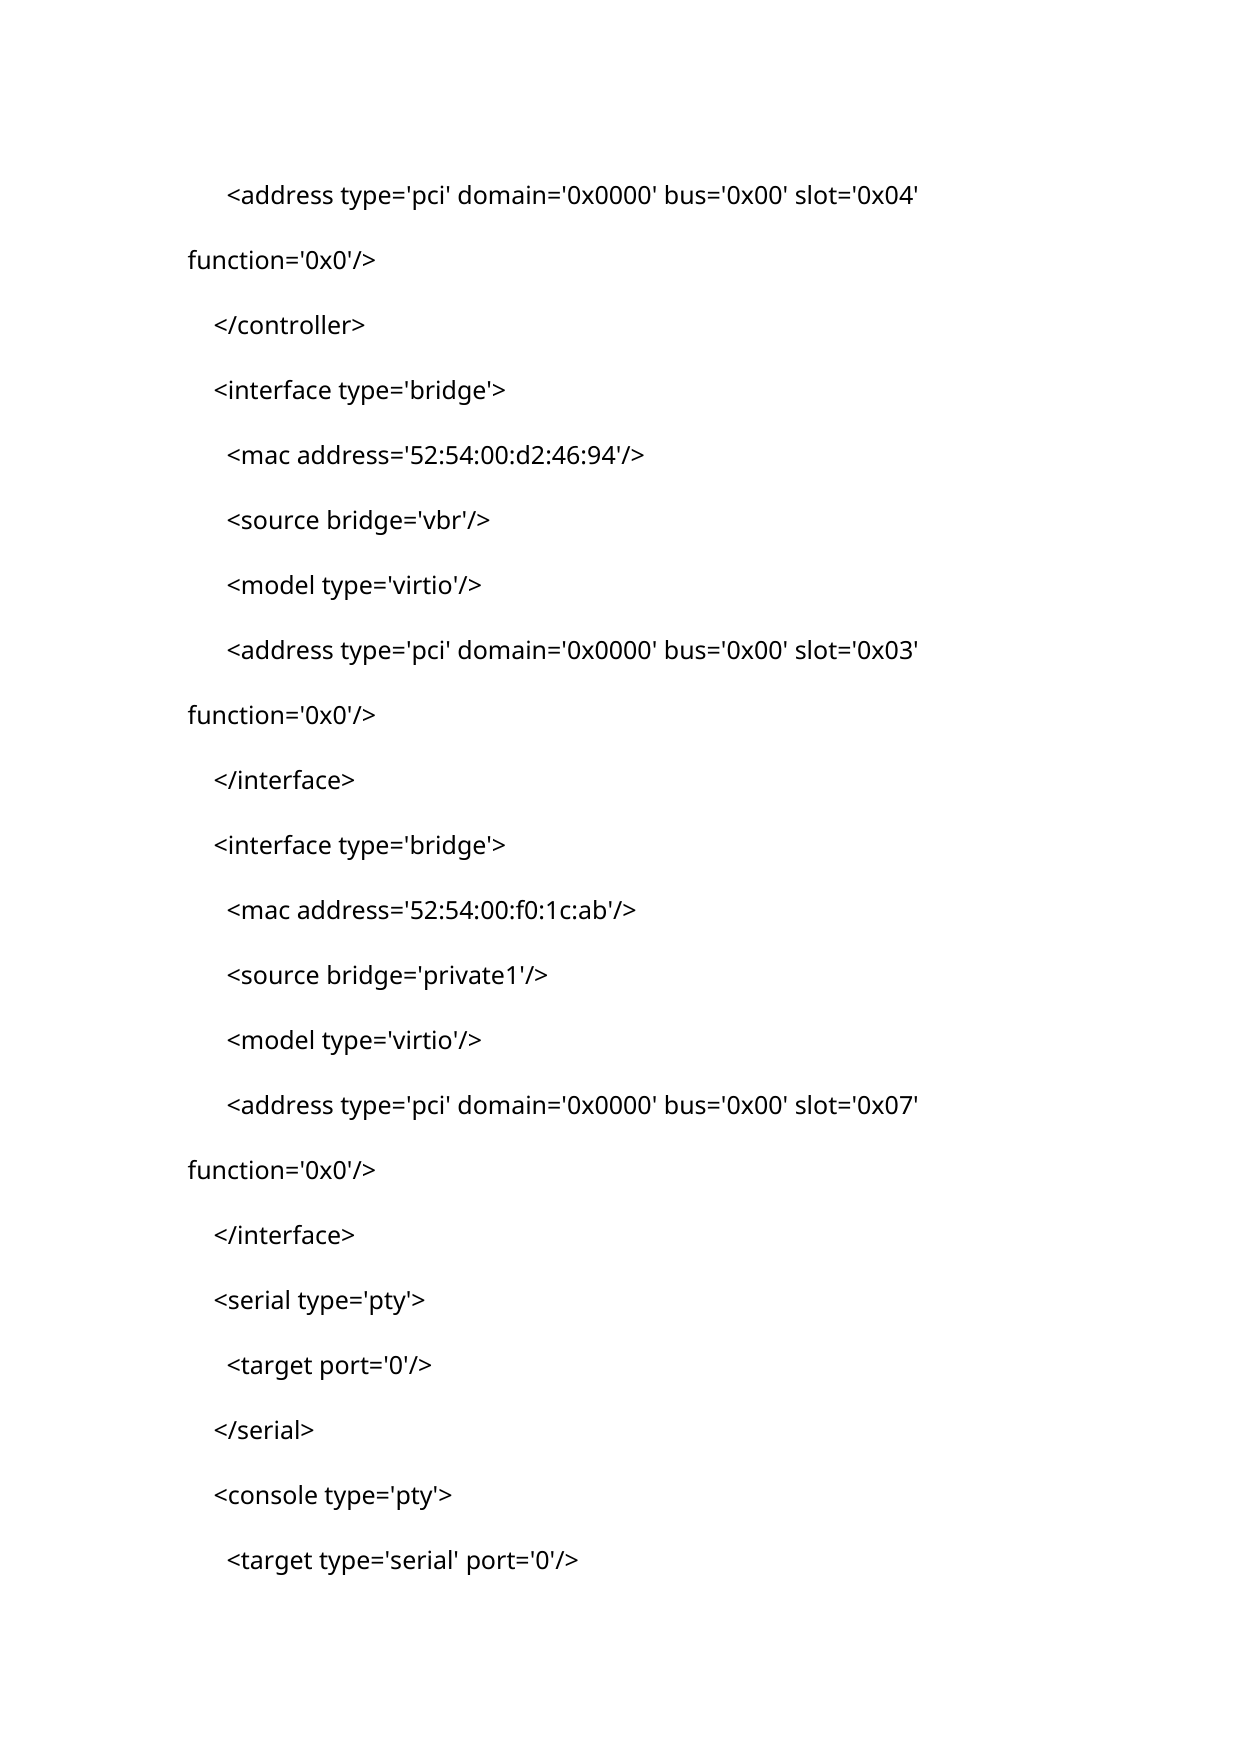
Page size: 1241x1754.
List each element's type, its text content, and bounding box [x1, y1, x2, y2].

text <model type='virtio'/> [187, 1007, 1053, 1072]
text <source bridge='vbr'/> [187, 487, 1053, 552]
text <interface type='bridge'> [187, 357, 1053, 422]
text <address type='pci' domain='0x0000' bus='0x00' slot='0x03' function='0x0'/> [187, 617, 1053, 747]
text </serial> [187, 1397, 1053, 1462]
text <console type='pty'> [187, 1462, 1053, 1527]
text <mac address='52:54:00:d2:46:94'/> [187, 422, 1053, 487]
text <mac address='52:54:00:f0:1c:ab'/> [187, 877, 1053, 942]
text <serial type='pty'> [187, 1267, 1053, 1332]
text </interface> [187, 1202, 1053, 1267]
text <source bridge='private1'/> [187, 942, 1053, 1007]
text <model type='virtio'/> [187, 552, 1053, 617]
text <interface type='bridge'> [187, 812, 1053, 877]
text </controller> [187, 292, 1053, 357]
text <address type='pci' domain='0x0000' bus='0x00' slot='0x04' function='0x0'/> [187, 162, 1053, 292]
text <target port='0'/> [187, 1332, 1053, 1397]
text <address type='pci' domain='0x0000' bus='0x00' slot='0x07' function='0x0'/> [187, 1072, 1053, 1202]
text </interface> [187, 747, 1053, 812]
text <target type='serial' port='0'/> [187, 1527, 1053, 1592]
